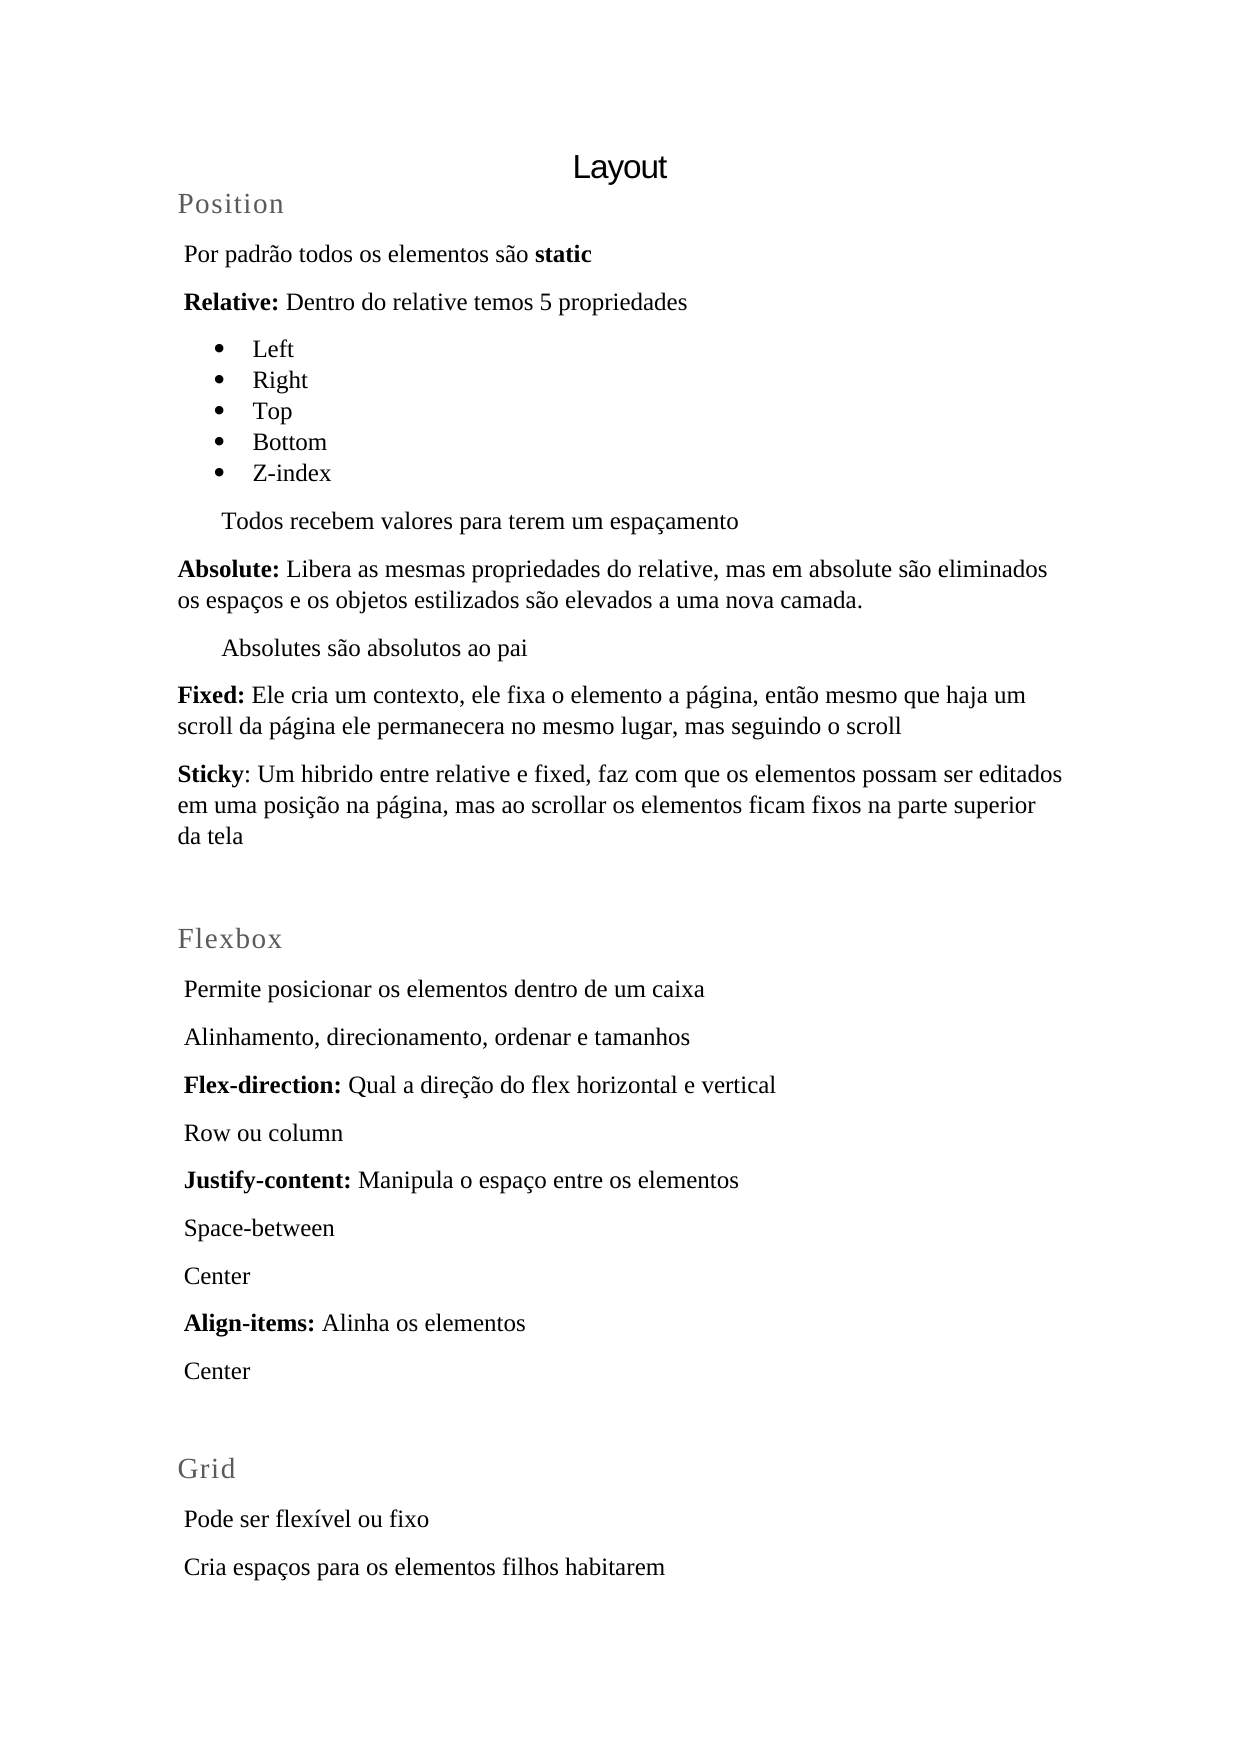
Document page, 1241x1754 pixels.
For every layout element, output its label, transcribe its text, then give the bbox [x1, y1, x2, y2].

text Pode ser flexível ou fixo [177, 1504, 1063, 1533]
subtitle Position [177, 186, 1063, 219]
text Relative: Dentro do relative temos 5 propriedades [177, 287, 1063, 315]
text Absolutes são absolutos ao pai [215, 633, 1063, 661]
text Flex-direction: Qual a direção do flex horizontal e vertical [177, 1070, 1063, 1099]
text Space-between [177, 1213, 1063, 1242]
text Fixed: Ele cria um contexto, ele fixa o elemento a página, então mesmo que haja um scroll da página ele permanecera no mesmo lugar, mas seguindo o scroll [177, 680, 1063, 740]
text Row ou column [177, 1118, 1063, 1146]
text Sticky: Um hibrido entre relative e fixed, faz com que os elementos possam ser editados em uma posição na página, mas ao scrollar os elementos ficam fixos na parte superior da tela [177, 759, 1063, 850]
list Left [215, 334, 1063, 363]
title Layout [177, 148, 1063, 186]
text Por padrão todos os elementos são static [177, 239, 1063, 268]
list Top [215, 396, 1063, 425]
text Absolute: Libera as mesmas propriedades do relative, mas em absolute são eliminados os espaços e os objetos estilizados são elevados a uma nova camada. [177, 554, 1063, 614]
list Z-index [215, 458, 1063, 487]
text Todos recebem valores para terem um espaçamento [215, 506, 1063, 535]
list Right [215, 365, 1063, 394]
text Permite posicionar os elementos dentro de um caixa [177, 974, 1063, 1003]
text Justify-content: Manipula o espaço entre os elementos [177, 1165, 1063, 1194]
subtitle Flexbox [177, 922, 1063, 955]
text Center [177, 1261, 1063, 1289]
subtitle Grid [177, 1452, 1063, 1485]
text Cria espaços para os elementos filhos habitarem [177, 1552, 1063, 1581]
list Bottom [215, 427, 1063, 456]
text Center [177, 1356, 1063, 1385]
text Alinhamento, direcionamento, ordenar e tamanhos [177, 1022, 1063, 1051]
text Align-items: Alinha os elementos [177, 1308, 1063, 1337]
